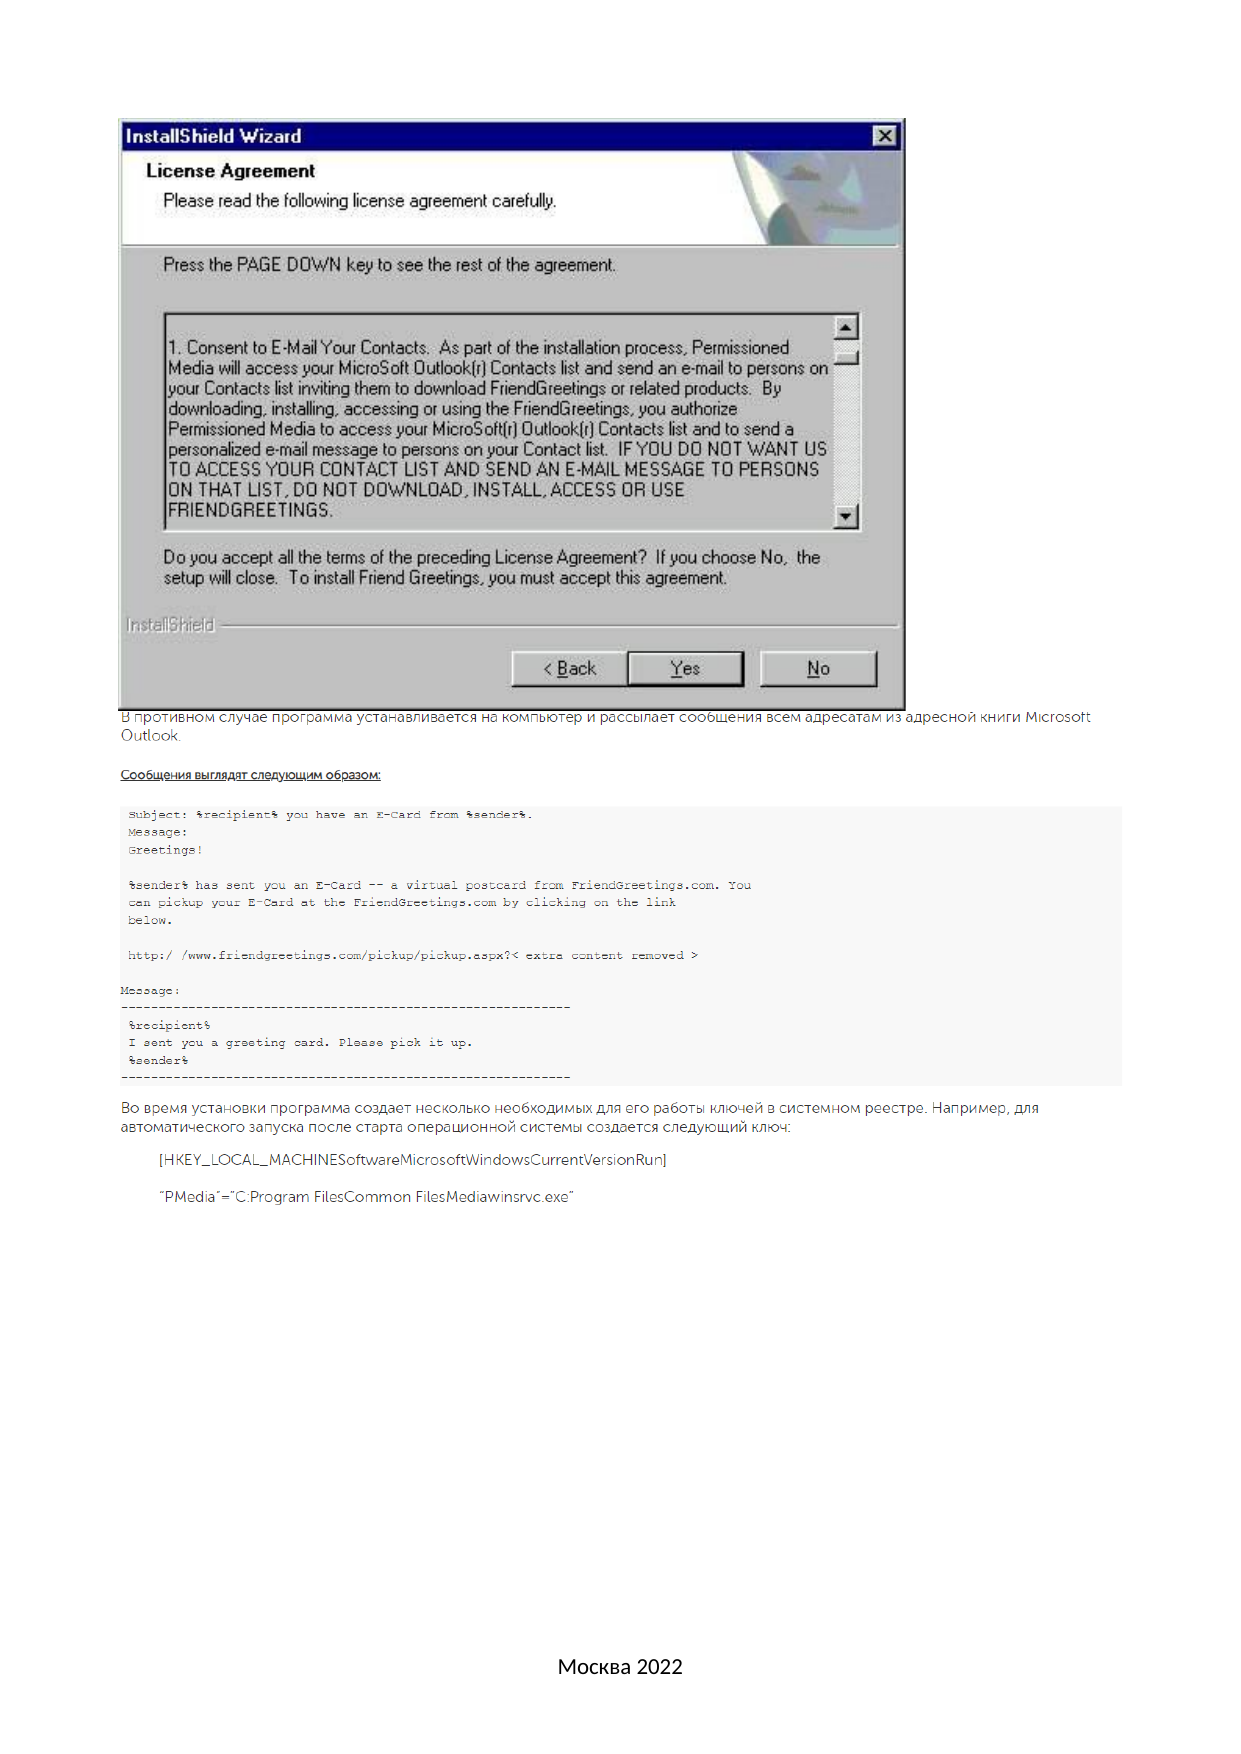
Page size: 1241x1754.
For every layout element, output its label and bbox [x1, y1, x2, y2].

picture [118, 712, 1123, 1222]
text [118, 118, 1122, 712]
picture [118, 118, 906, 711]
